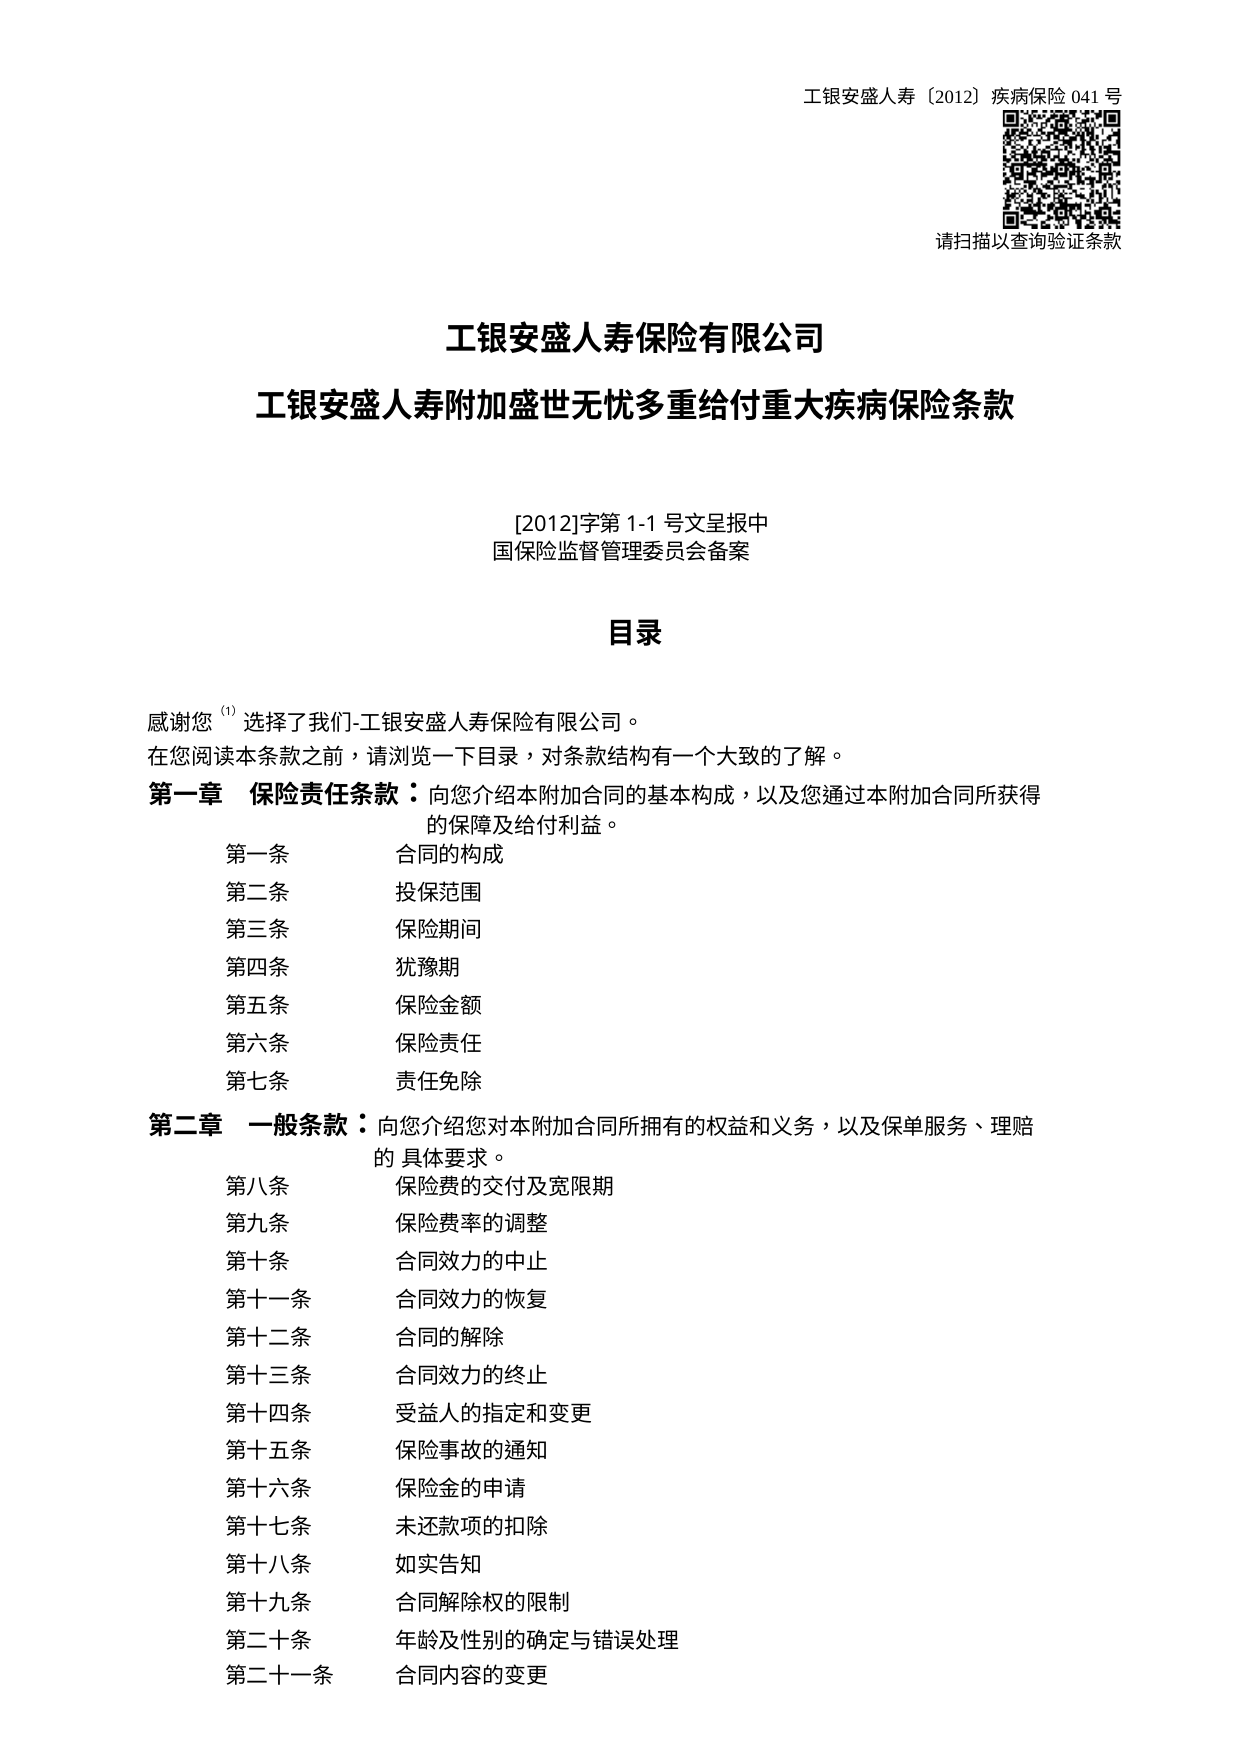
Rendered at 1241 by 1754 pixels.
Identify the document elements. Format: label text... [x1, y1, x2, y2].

table_cell 合同的解除 [365, 1321, 1069, 1358]
table_cell 第十二条 [128, 1321, 365, 1358]
table_cell 保险费率的调整 [365, 1207, 1069, 1245]
table_cell 第三条 [128, 913, 365, 951]
table_cell 第十八条 [128, 1548, 365, 1585]
table_cell 第一条 [128, 842, 365, 875]
table_cell 第二十条 [128, 1623, 365, 1661]
picture [1002, 110, 1121, 229]
table_cell 合同的构成 [365, 842, 1069, 875]
text 在您阅读本条款之前，请浏览一下目录，对条款结构有一个大致的了解。 [148, 741, 1134, 771]
text [2012]字第 1-1 号文呈报中国保险监督管理委员会备案 [492, 508, 777, 566]
table_cell 保险责任 [365, 1027, 1069, 1064]
table_cell 第十六条 [128, 1472, 365, 1510]
table_cell 第六条 [128, 1027, 365, 1064]
table_cell 受益人的指定和变更 [365, 1396, 1069, 1434]
table_cell 保险金的申请 [365, 1472, 1069, 1510]
table_cell 第二十一条 [128, 1661, 365, 1691]
table_cell 第十七条 [128, 1510, 365, 1548]
table_cell 如实告知 [365, 1548, 1069, 1585]
table_cell 第八条 [128, 1174, 365, 1207]
table_cell 第十五条 [128, 1434, 365, 1472]
table_cell 第五条 [128, 989, 365, 1027]
table_cell 第十一条 [128, 1283, 365, 1321]
table_cell 合同效力的终止 [365, 1358, 1069, 1396]
table_cell 第四条 [128, 951, 365, 989]
text 工银安盛人寿保险有限公司 [251, 315, 1018, 360]
table_cell 第十条 [128, 1245, 365, 1283]
table_cell 投保范围 [365, 875, 1069, 913]
text 请扫描以查询验证条款 [117, 228, 1122, 254]
table_cell 保险期间 [365, 913, 1069, 951]
table_cell 第十三条 [128, 1358, 365, 1396]
table_cell 保险费的交付及宽限期 [365, 1174, 1069, 1207]
table_cell 第十九条 [128, 1585, 365, 1623]
table_cell 未还款项的扣除 [365, 1510, 1069, 1548]
table_cell 第十四条 [128, 1396, 365, 1434]
table_cell 合同效力的恢复 [365, 1283, 1069, 1321]
table_cell 合同内容的变更 [365, 1661, 1069, 1691]
text 工银安盛人寿附加盛世无忧多重给付重大疾病保险条款 [251, 381, 1018, 427]
table_header 第一章 保险责任条款：向您介绍本附加合同的基本构成，以及您通过本附加合同所获得 的保障及给付利益。 [128, 780, 1069, 842]
table_cell 合同效力的中止 [365, 1245, 1069, 1283]
table_cell 第二章 一般条款：向您介绍您对本附加合同所拥有的权益和义务，以及保单服务、理赔的 具体要求。 [128, 1103, 1069, 1174]
subtitle 目录 [251, 612, 1018, 652]
table_cell 第九条 [128, 1207, 365, 1245]
table_cell 保险事故的通知 [365, 1434, 1069, 1472]
table_cell 第二条 [128, 875, 365, 913]
text 工银安盛人寿〔2012〕疾病保险 041 号 [117, 84, 1122, 109]
table_cell 责任免除 [365, 1065, 1069, 1103]
table_cell 第七条 [128, 1065, 365, 1103]
table_cell 保险金额 [365, 989, 1069, 1027]
table_cell 犹豫期 [365, 951, 1069, 989]
text 感谢您（1）选择了我们-工银安盛人寿保险有限公司。 [148, 703, 1134, 737]
table_cell 年龄及性别的确定与错误处理 [365, 1623, 1069, 1661]
table_cell 合同解除权的限制 [365, 1585, 1069, 1623]
